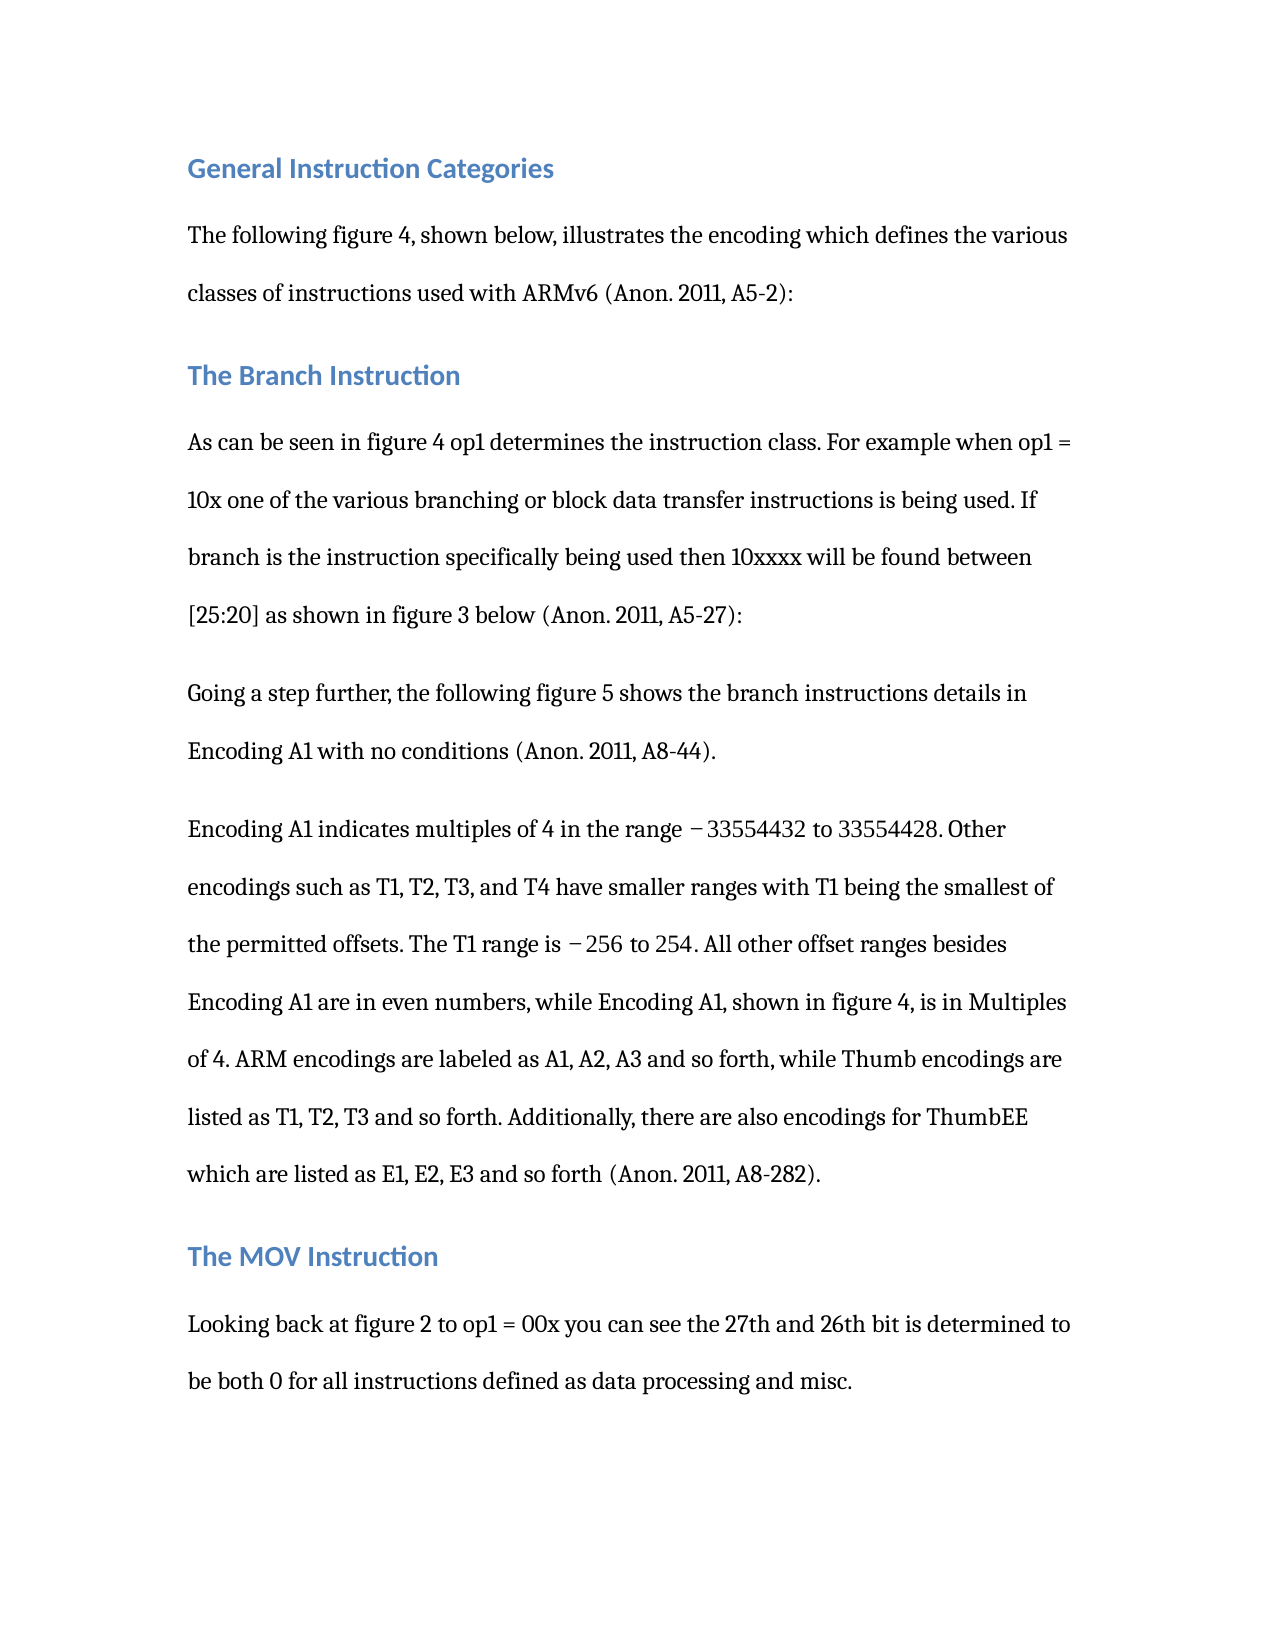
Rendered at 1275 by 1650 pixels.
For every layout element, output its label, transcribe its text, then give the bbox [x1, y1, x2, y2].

text As can be seen in figure 4 op1 determines the instruction class. For example when op1 = 10x one of the various branching or block data transfer instructions is being used. If branch is the instruction specifically being used then 10xxxx will be found between [25:20] as shown in figure 3 below (Anon. 2011, A5-27): [187, 428, 1087, 629]
text The following figure 4, shown below, illustrates the encoding which defines the various classes of instructions used with ARMv6 (Anon. 2011, A5-2): [187, 221, 1087, 307]
text Going a step further, the following figure 5 shows the branch instructions details in Encoding A1 with no conditions (Anon. 2011, A8-44). [187, 679, 1087, 765]
subtitle The Branch Instruction [187, 357, 1087, 393]
subtitle General Instruction Categories [187, 150, 1087, 186]
text Encoding A1 indicates multiples of 4 in the range to . Other encodings such as T1, T2, T3, and T4 have smaller ranges with T1 being the smallest of the permitted offsets. The T1 range is to . All other offset ranges besides Encoding A1 are in even numbers, while Encoding A1, shown in figure 4, is in Multiples of 4. ARM encodings are labeled as A1, A2, A3 and so forth, while Thumb encodings are listed as T1, T2, T3 and so forth. Additionally, there are also encodings for ThumbEE which are listed as E1, E2, E3 and so forth (Anon. 2011, A8-282). [187, 815, 1087, 1189]
text Looking back at figure 2 to op1 = 00x you can see the 27th and 26th bit is determined to be both 0 for all instructions defined as data processing and misc. [187, 1309, 1087, 1396]
subtitle The MOV Instruction [187, 1238, 1087, 1274]
